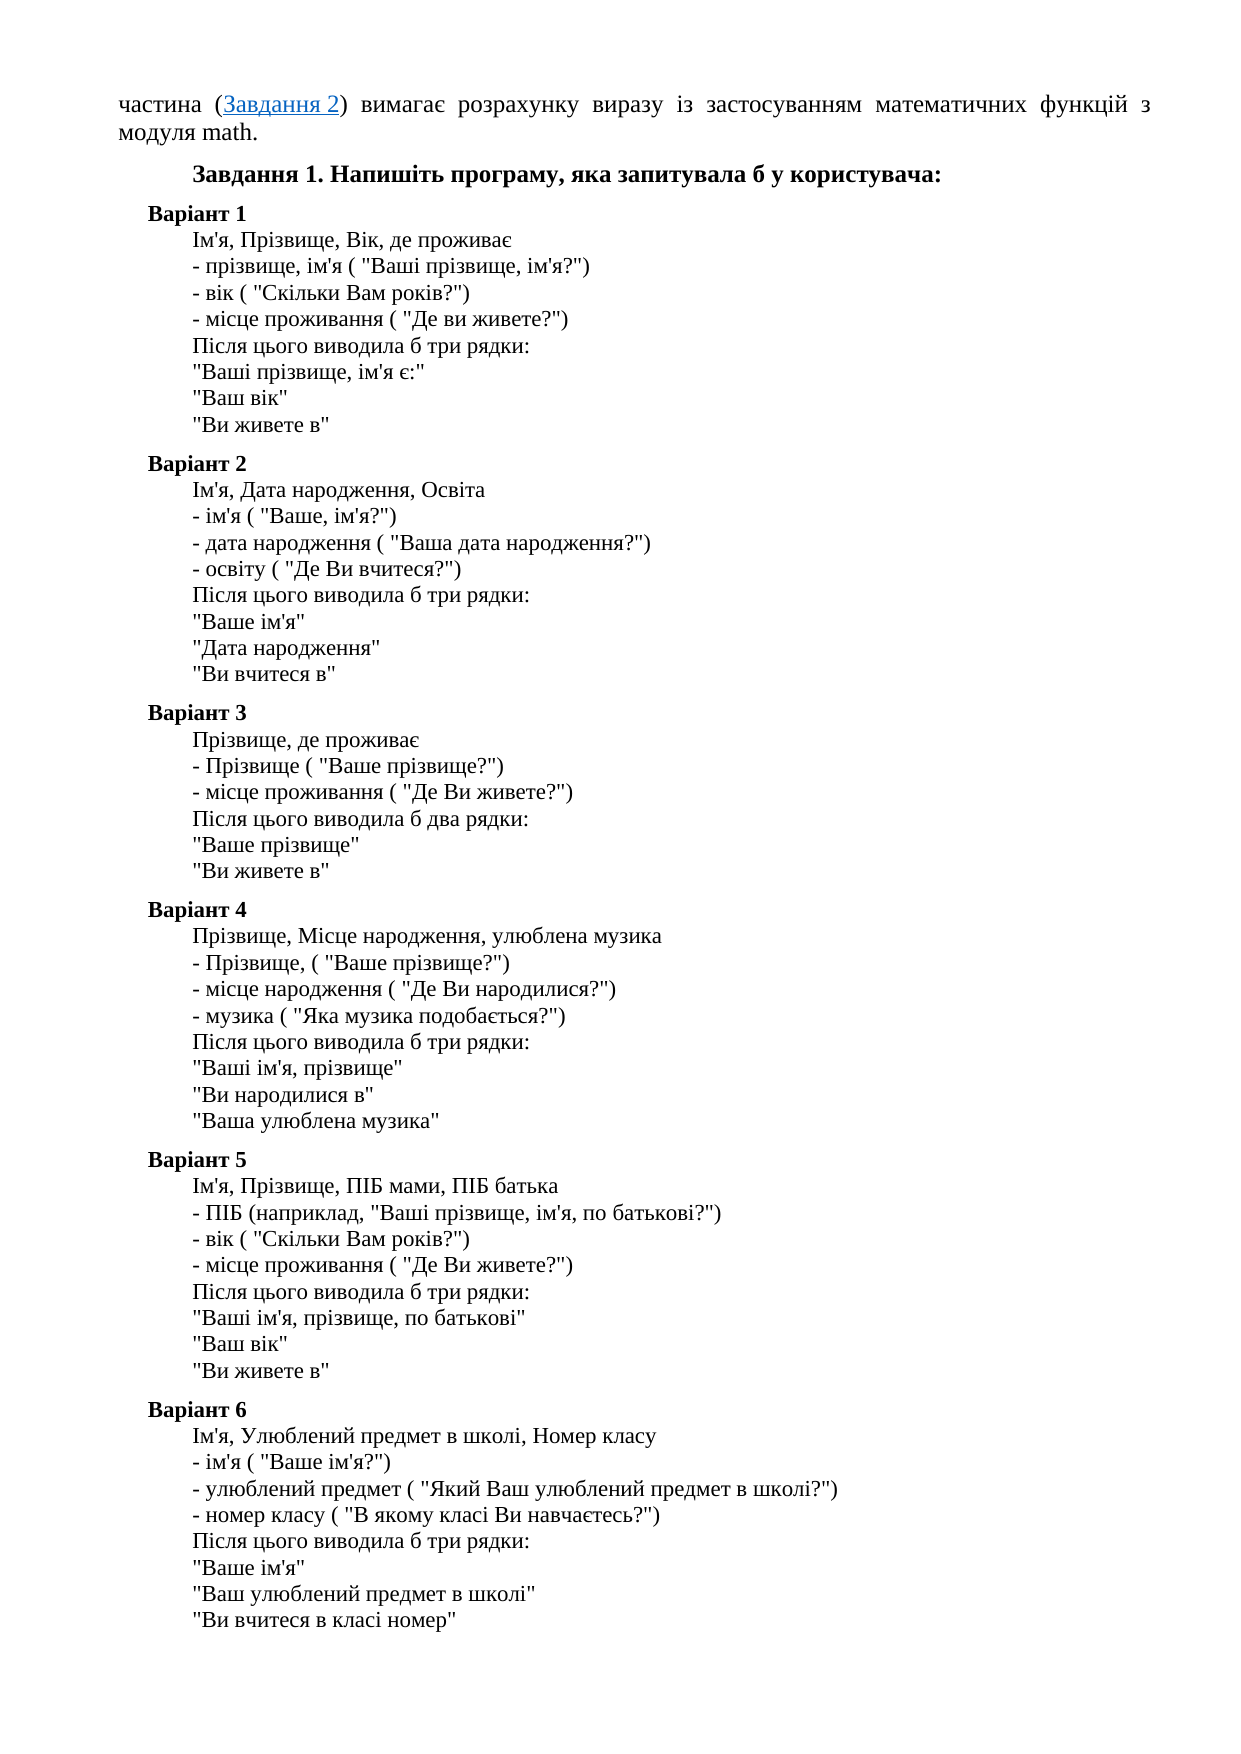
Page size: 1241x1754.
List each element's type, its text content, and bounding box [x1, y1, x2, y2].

text Прізвище, де проживає [118, 726, 1152, 752]
text Після цього виводила б три рядки: [118, 1028, 1152, 1054]
text "Ваші ім'я, прізвище, по батькові" [118, 1304, 1152, 1330]
text - прізвище, ім'я ( "Ваші прізвище, ім'я?") [118, 253, 1152, 279]
text - Прізвище ( "Ваше прізвище?") [118, 752, 1152, 778]
subtitle Варіант 1 [118, 200, 1152, 226]
text - місце народження ( "Де Ви народилися?") [118, 975, 1152, 1002]
text - дата народження ( "Ваша дата народження?") [118, 529, 1152, 555]
text - ім'я ( "Ваше ім'я?") [118, 1448, 1152, 1475]
text - улюблений предмет ( "Який Ваш улюблений предмет в школі?") [118, 1475, 1152, 1501]
text "Ваша улюблена музика" [118, 1107, 1152, 1133]
text - місце проживання ( "Де Ви живете?") [118, 1251, 1152, 1278]
text Після цього виводила б три рядки: [118, 1278, 1152, 1304]
text "Ви живете в" [118, 857, 1152, 884]
text Після цього виводила б три рядки: [118, 1527, 1152, 1554]
text - місце проживання ( "Де Ви живете?") [118, 778, 1152, 805]
subtitle Варіант 6 [118, 1396, 1152, 1422]
text "Ваш вік" [118, 384, 1152, 411]
text - освіту ( "Де Ви вчитеся?") [118, 555, 1152, 581]
subtitle Варіант 4 [118, 896, 1152, 923]
text Ім'я, Дата народження, Освіта [118, 476, 1152, 502]
text "Ви вчитеся в" [118, 660, 1152, 687]
text Після цього виводила б три рядки: [118, 581, 1152, 608]
text Ім'я, Прізвище, ПІБ мами, ПІБ батька [118, 1172, 1152, 1199]
text - ім'я ( "Ваше, ім'я?") [118, 502, 1152, 529]
text - музика ( "Яка музика подобається?") [118, 1002, 1152, 1028]
subtitle Варіант 3 [118, 699, 1152, 726]
text - вік ( "Скільки Вам років?") [118, 279, 1152, 305]
text - місце проживання ( "Де ви живете?") [118, 305, 1152, 332]
text - вік ( "Скільки Вам років?") [118, 1225, 1152, 1251]
text "Ваше ім'я" [118, 1554, 1152, 1580]
text Прізвище, Місце народження, улюблена музика [118, 923, 1152, 949]
text - номер класу ( "В якому класі Ви навчаєтесь?") [118, 1501, 1152, 1527]
text - ПІБ (наприклад, "Ваші прізвище, ім'я, по батькові?") [118, 1199, 1152, 1225]
text "Ваші ім'я, прізвище" [118, 1054, 1152, 1081]
text Після цього виводила б три рядки: [118, 332, 1152, 358]
text "Ваш улюблений предмет в школі" [118, 1580, 1152, 1606]
text "Ваше прізвище" [118, 831, 1152, 857]
text - Прізвище, ( "Ваше прізвище?") [118, 949, 1152, 975]
text "Ваші прізвище, ім'я є:" [118, 358, 1152, 384]
subtitle Варіант 5 [118, 1146, 1152, 1172]
text "Ви живете в" [118, 411, 1152, 437]
text "Ваше ім'я" [118, 608, 1152, 634]
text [118, 89, 1152, 146]
text "Ви живете в" [118, 1357, 1152, 1383]
text "Ваш вік" [118, 1330, 1152, 1357]
text "Дата народження" [118, 634, 1152, 660]
text Ім'я, Прізвище, Вік, де проживає [118, 226, 1152, 253]
text "Ви народилися в" [118, 1081, 1152, 1107]
subtitle Варіант 2 [118, 449, 1152, 476]
subtitle Завдання 1. Напишіть програму, яка запитувала б у користувача: [118, 159, 1152, 187]
text Після цього виводила б два рядки: [118, 805, 1152, 831]
text Ім'я, Улюблений предмет в школі, Номер класу [118, 1422, 1152, 1448]
text "Ви вчитеся в класі номер" [118, 1606, 1152, 1633]
